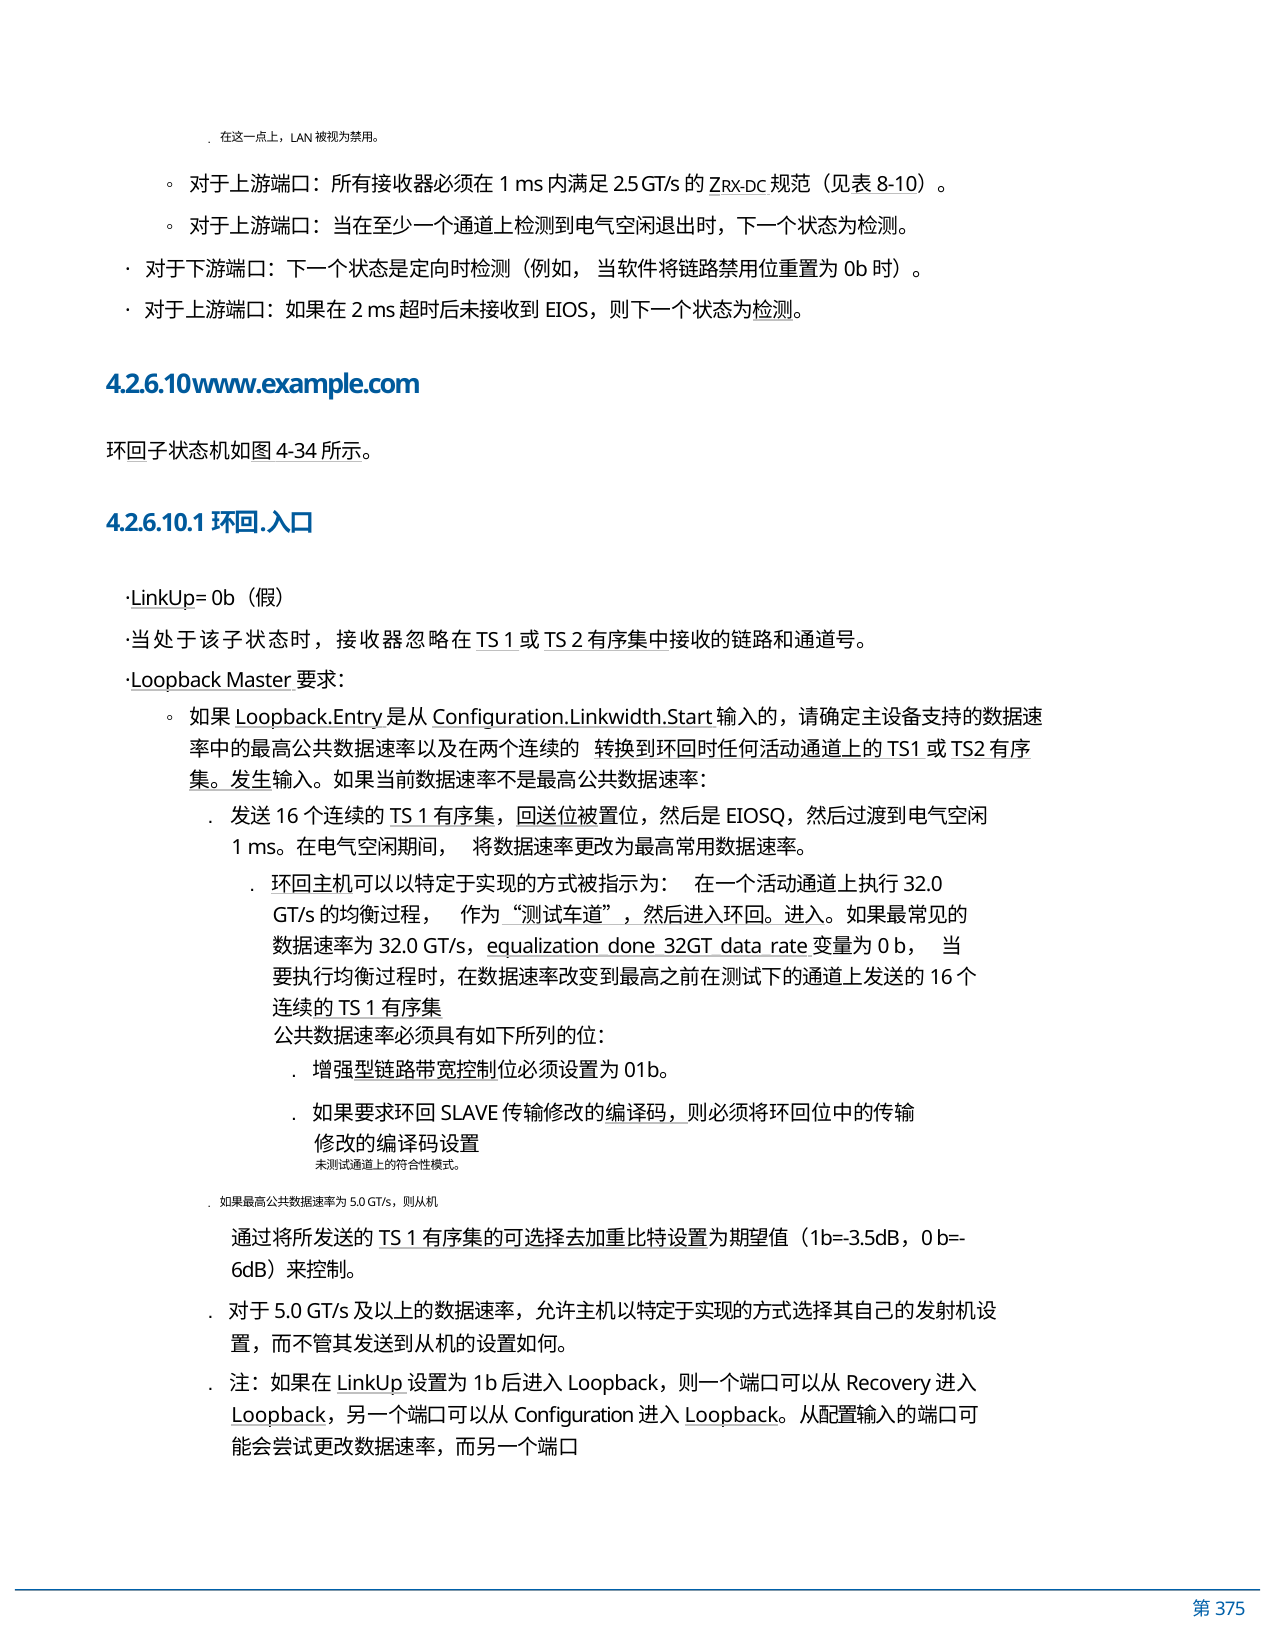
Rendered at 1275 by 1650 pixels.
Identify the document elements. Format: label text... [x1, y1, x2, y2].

text 未测试通道上的符合性模式。 [315, 1159, 1273, 1185]
text ·LinkUp= 0b（假） [125, 581, 1273, 612]
text . 在这一点上，LAN被视为禁用。 [207, 131, 1273, 157]
text . 发送16个连续的TS 1有序集，回送位被置位，然后是EIOSQ，然后过渡到电气空闲1 ms。在电气空闲期间， 将数据速率更改为最高常用数据速率。 [207, 799, 1001, 861]
text ·Loopback Master要求： [125, 663, 1273, 694]
text ◦ 对于上游端口：所有接收器必须在1 ms内满足2.5 GT/s的ZRX-DC规范（见表8-10）。 [166, 167, 1023, 199]
text ◦ 如果Loopback.Entry是从Configuration.Linkwidth.Start输入的，请确定主设备支持的数据速率中的最高公共数据速率以及在两个连续的 转换到环回时任何活动通道上的TS1或TS2有序集。发生输入。如果当前数据速率不是最高公共数据速率： [166, 700, 1048, 793]
text · 对于上游端口：如果在2 ms超时后未接收到EIOS，则下一个状态为检测。 [125, 293, 1273, 323]
text . 如果要求环回SLAVE传输修改的编译码，则必须将环回位中的传输修改的编译码设置 [291, 1096, 926, 1158]
text . 如果最高公共数据速率为5.0 GT/s，则从机 [207, 1195, 1273, 1221]
text 4.2.6.10www.example.com [106, 372, 1273, 399]
text 通过将所发送的TS 1有序集的可选择去加重比特设置为期望值（1b=-3.5dB，0 b=-6dB）来控制。 [231, 1221, 1018, 1283]
text · 对于下游端口：下一个状态是定向时检测（例如， 当软件将链路禁用位重置为0b时）。 [125, 252, 1085, 282]
text 公共数据速率必须具有如下所列的位： [273, 1022, 1273, 1049]
text ◦ 对于上游端口：当在至少一个通道上检测到电气空闲退出时，下一个状态为检测。 [166, 209, 1273, 240]
text . 增强型链路带宽控制位必须设置为01b。 [291, 1053, 1273, 1084]
text . 注：如果在LinkUp设置为1b后进入Loopback，则一个端口可以从Recovery进入Loopback，另一个端口可以从Configuration进入Loopback。从配置输入的端口可能会尝试更改数据速率，而另一个端口 [207, 1366, 991, 1461]
text 4.2.6.10.1环回.入口 [106, 510, 1273, 537]
text . 环回主机可以以特定于实现的方式被指示为： 在一个活动通道上执行32.0 GT/s的均衡过程， 作为“测试车道”，然后进入环回。进入。如果最常见的 数据速率为32.0 GT/s，equalization_done_32GT_data_rate变量为0 b， 当要执行均衡过程时，在数据速率改变到最高之前在测试下的通道上发送的16个连续的TS 1有序集 [249, 867, 979, 1022]
text 环回子状态机如图4-34所示。 [106, 435, 1273, 465]
text . 对于5.0 GT/s及以上的数据速率，允许主机以特定于实现的方式选择其自己的发射机设置，而不管其发送到从机的设置如何。 [207, 1294, 1007, 1357]
text ·当处于该子状态时，接收器忽略在TS 1或TS 2有序集中接收的链路和通道号。 [125, 624, 1078, 654]
picture [14, 1589, 1261, 1593]
